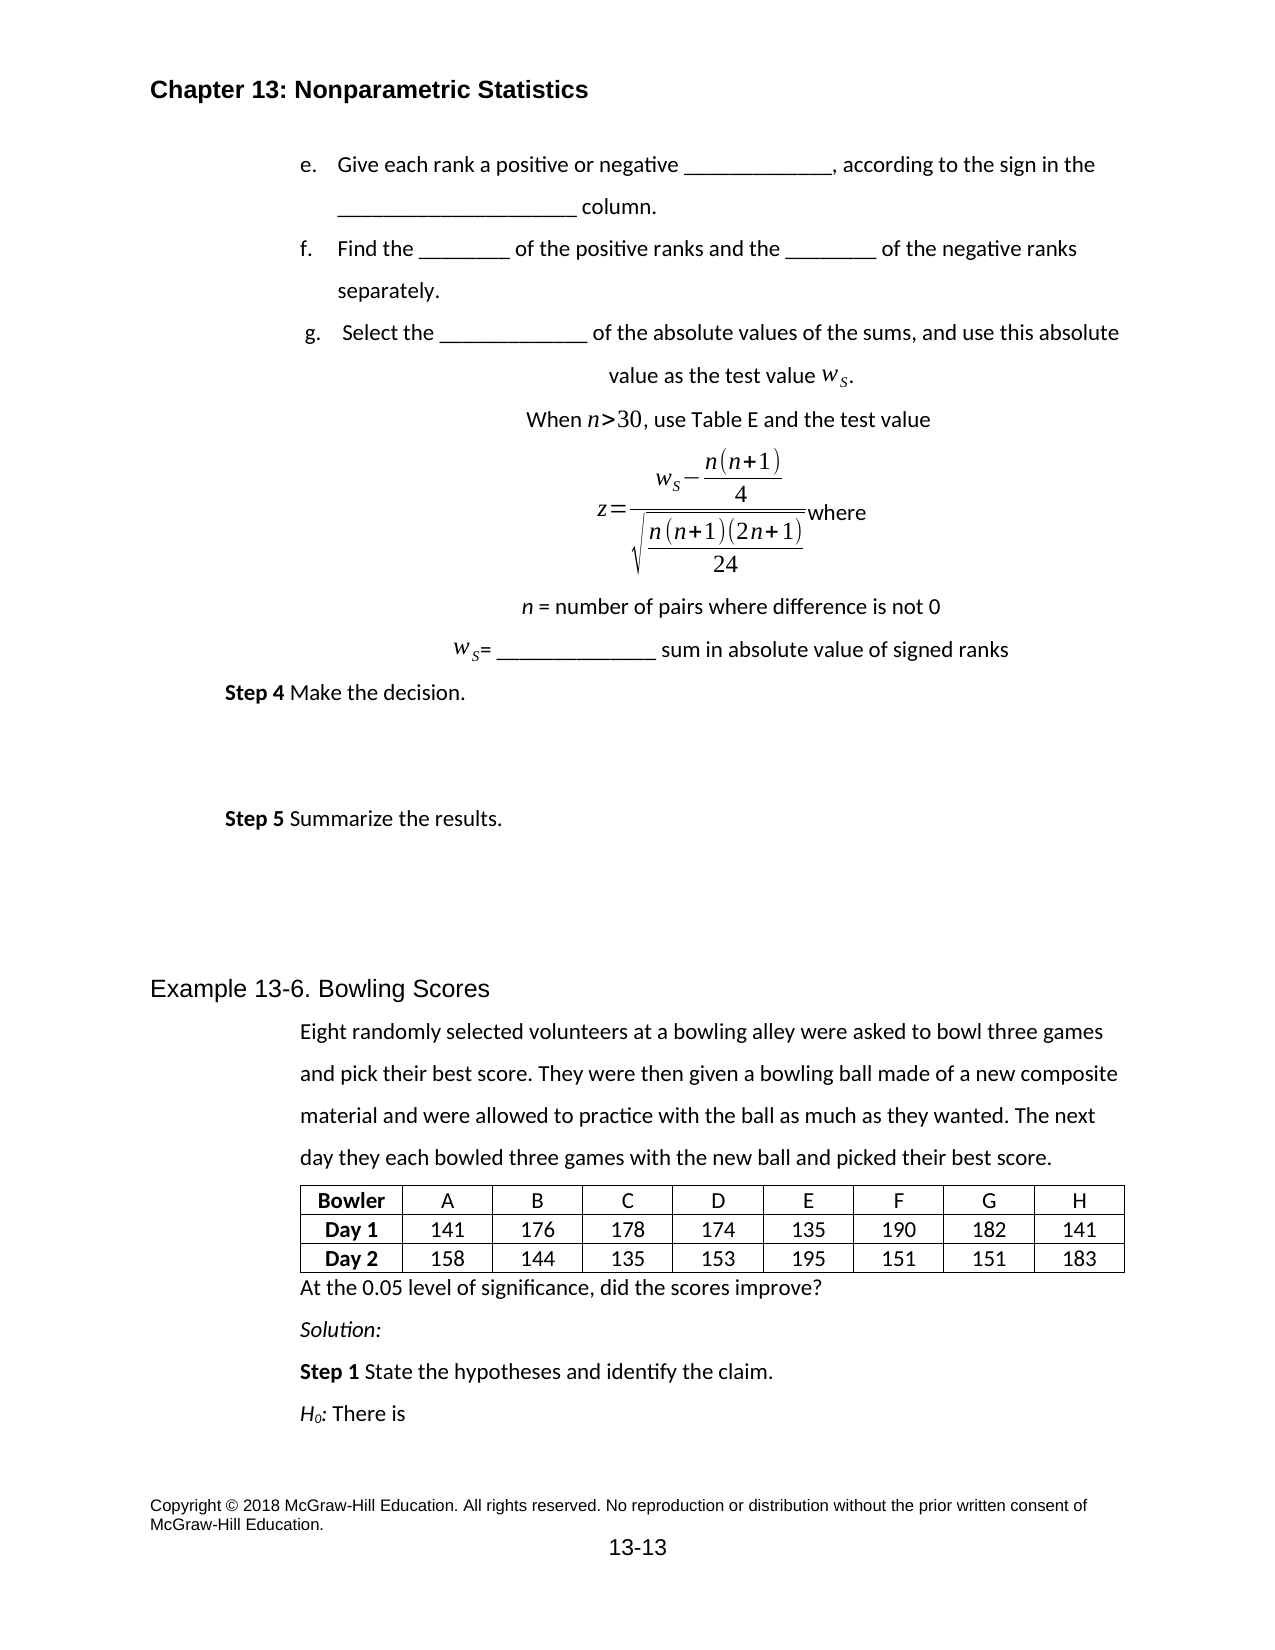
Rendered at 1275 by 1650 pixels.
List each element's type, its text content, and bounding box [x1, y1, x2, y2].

table_header F [854, 1186, 943, 1214]
table_header B [493, 1186, 582, 1214]
table_header G [944, 1186, 1034, 1214]
table_cell 190 [854, 1215, 943, 1243]
table_cell Day 2 [301, 1244, 402, 1272]
table_cell 135 [764, 1215, 853, 1243]
table_cell 151 [854, 1244, 943, 1272]
table_cell 195 [764, 1244, 853, 1272]
table_cell 153 [673, 1244, 763, 1272]
text Eight randomly selected volunteers at a bowling alley were asked to bowl three games and pick their best score. They were then given a bowling ball made of a new composite material and were allowed to practice with the ball as much as they wanted. The next day they each bowled three games with the new ball and picked their best score. [300, 1017, 1125, 1171]
text Solution: [300, 1315, 1125, 1343]
table_header E [764, 1186, 853, 1214]
table_header D [673, 1186, 763, 1214]
text At the 0.05 level of significance, did the scores improve? [300, 1273, 1125, 1301]
table_header Bowler [301, 1186, 402, 1214]
list Find the ________ of the positive ranks and the ________ of the negative ranks separately. [300, 234, 1125, 304]
table_cell 182 [944, 1215, 1034, 1243]
table_cell 176 [493, 1215, 582, 1243]
table_header A [403, 1186, 492, 1214]
table_header H [1035, 1186, 1124, 1214]
table_cell 144 [493, 1244, 582, 1272]
text Step 1 State the hypotheses and identify the claim. [300, 1357, 1125, 1385]
subtitle Example 13-6. Bowling Scores [150, 974, 1125, 1003]
text Step 5 Summarize the results. [225, 804, 1125, 832]
text H0: There is [300, 1399, 1125, 1427]
list Select the _____________ of the absolute values of the sums, and use this absolute value as the test value . When , use Table E and the test value where n = number of pairs where difference is not 0 = ______________ sum in absolute value of signed ranks [300, 318, 1125, 664]
text Step 4 Make the decision. [225, 678, 1125, 706]
table_cell 158 [403, 1244, 492, 1272]
table_cell 141 [1035, 1215, 1124, 1243]
table_cell 151 [944, 1244, 1034, 1272]
table_header C [583, 1186, 672, 1214]
list Give each rank a positive or negative _____________, according to the sign in the _____________________ column. [300, 150, 1125, 220]
table_cell 174 [673, 1215, 763, 1243]
table_cell 135 [583, 1244, 672, 1272]
table_cell 183 [1035, 1244, 1124, 1272]
table_cell 178 [583, 1215, 672, 1243]
table_cell 141 [403, 1215, 492, 1243]
table_cell Day 1 [301, 1215, 402, 1243]
